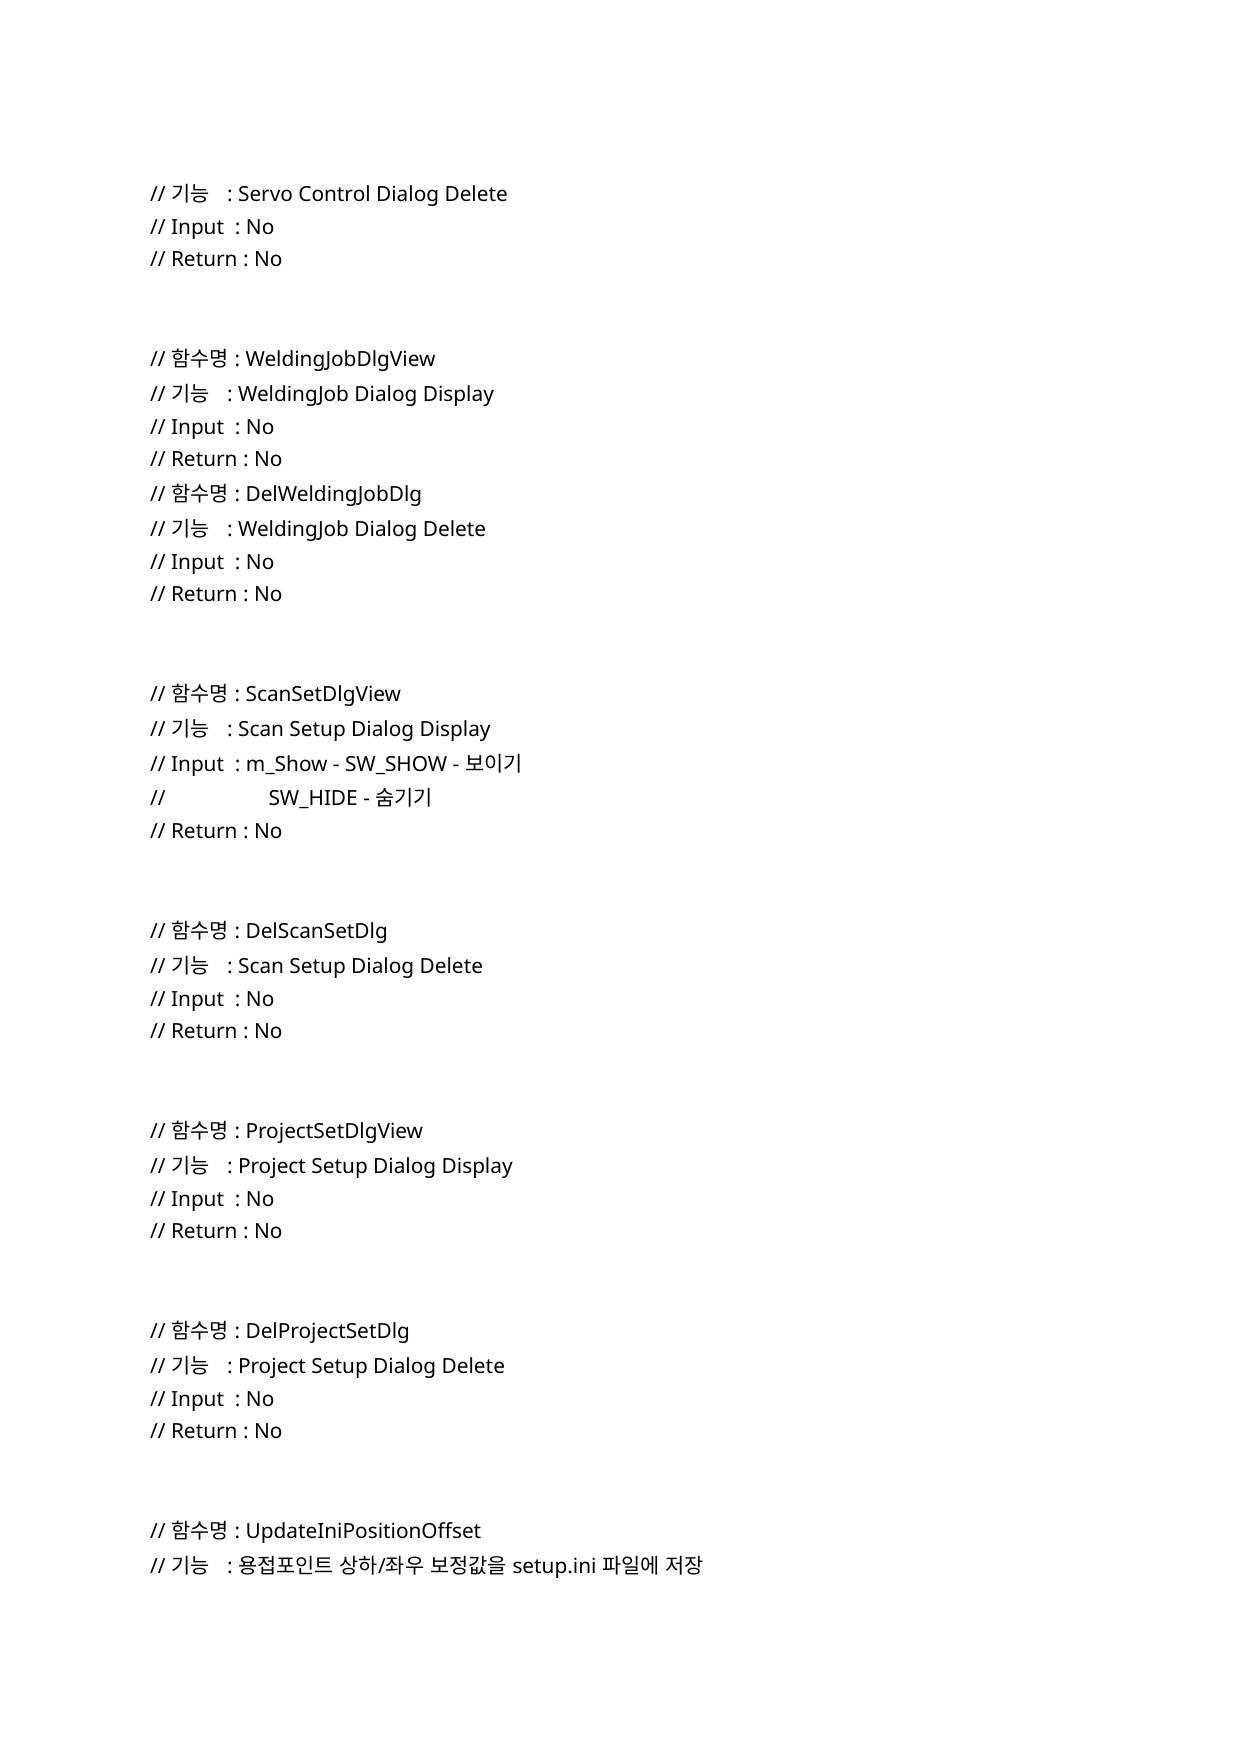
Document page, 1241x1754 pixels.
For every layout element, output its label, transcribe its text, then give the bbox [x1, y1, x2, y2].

text // Return : No [150, 1416, 1090, 1445]
text // Return : No [150, 244, 1090, 273]
text // 함수명 : ProjectSetDlgView [150, 1114, 1090, 1144]
text // Return : No [150, 816, 1090, 845]
text // Return : No [150, 1016, 1090, 1045]
text // 함수명 : DelScanSetDlg [150, 914, 1090, 944]
text // 함수명 : ScanSetDlgView [150, 677, 1090, 707]
text // SW_HIDE - 숨기기 [150, 782, 1090, 812]
text // 함수명 : DelProjectSetDlg [150, 1314, 1090, 1344]
text // Return : No [150, 1216, 1090, 1245]
text // 기능 : WeldingJob Dialog Delete [150, 512, 1090, 542]
text // 기능 : Project Setup Dialog Delete [150, 1349, 1090, 1379]
text // Input : No [150, 412, 1090, 440]
text // Input : No [150, 1184, 1090, 1212]
text // 기능 : Servo Control Dialog Delete [150, 177, 1090, 207]
text // Input : m_Show - SW_SHOW - 보이기 [150, 747, 1090, 777]
text // 기능 : Scan Setup Dialog Delete [150, 949, 1090, 979]
text // 함수명 : DelWeldingJobDlg [150, 477, 1090, 507]
text // 기능 : 용접포인트 상하/좌우 보정값을 setup.ini 파일에 저장 [150, 1549, 1090, 1579]
text // Input : No [150, 984, 1090, 1012]
text // 기능 : WeldingJob Dialog Display [150, 377, 1090, 407]
text // 함수명 : WeldingJobDlgView [150, 342, 1090, 373]
text // 기능 : Scan Setup Dialog Display [150, 712, 1090, 742]
text // Input : No [150, 1384, 1090, 1412]
text // Input : No [150, 547, 1090, 575]
text // Return : No [150, 579, 1090, 608]
text // 기능 : Project Setup Dialog Display [150, 1149, 1090, 1179]
text // Return : No [150, 444, 1090, 473]
text // Input : No [150, 212, 1090, 240]
text // 함수명 : UpdateIniPositionOffset [150, 1514, 1090, 1544]
